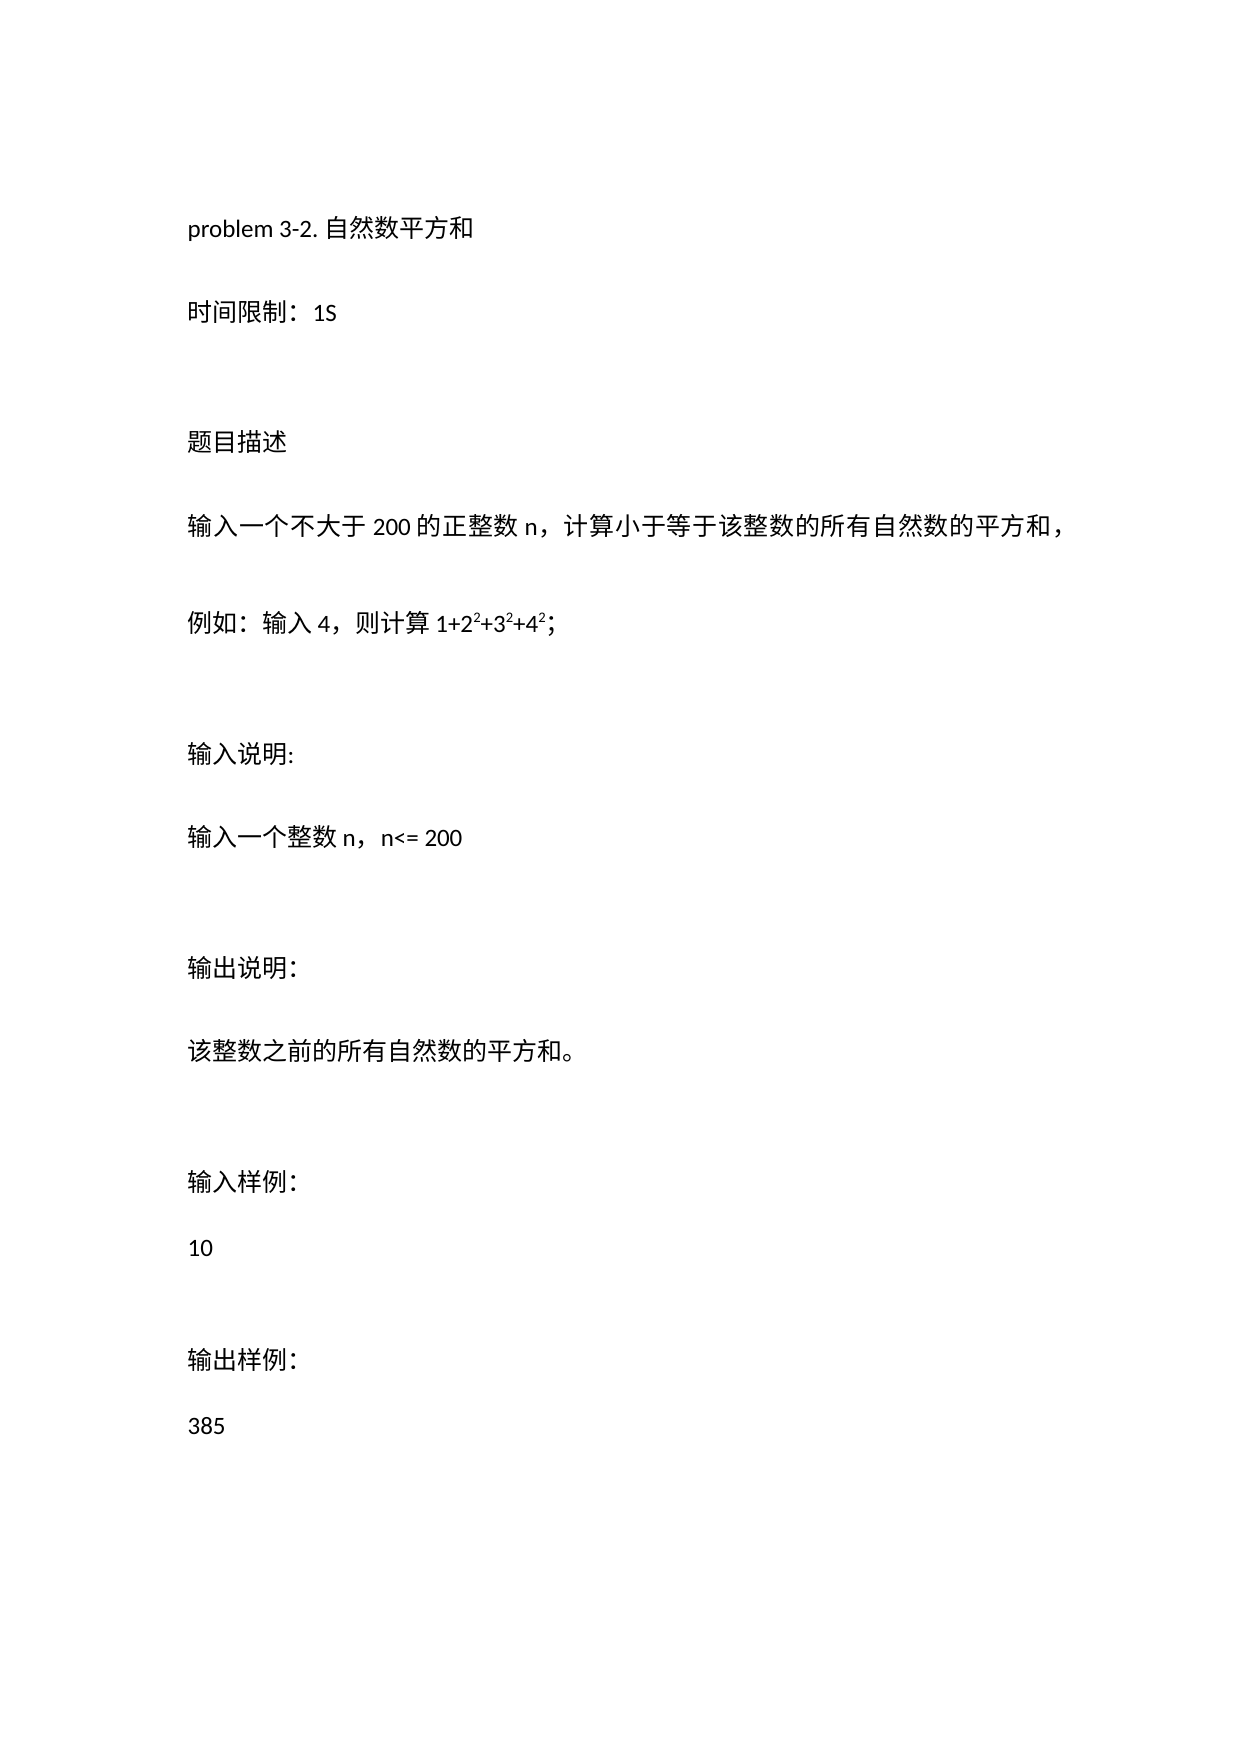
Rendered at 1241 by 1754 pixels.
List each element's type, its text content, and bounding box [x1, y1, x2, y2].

text 输出样例： [187, 1326, 1053, 1391]
text problem 3-2. 自然数平方和 [187, 194, 1053, 259]
text 输出说明： [187, 934, 1053, 999]
text 该整数之前的所有自然数的平方和。 [187, 1017, 1053, 1082]
text 385 [187, 1409, 1053, 1442]
text 输入一个整数n，n<= 200 [187, 803, 1053, 868]
text 输入一个不大于200的正整数n，计算小于等于该整数的所有自然数的平方和，例如：输入4，则计算1+22+32+42； [187, 492, 1053, 654]
text 输入样例： [187, 1148, 1053, 1213]
text 10 [187, 1231, 1053, 1263]
text 时间限制：1S [187, 278, 1053, 343]
text 输入说明: [187, 720, 1053, 785]
text 题目描述 [187, 408, 1053, 473]
